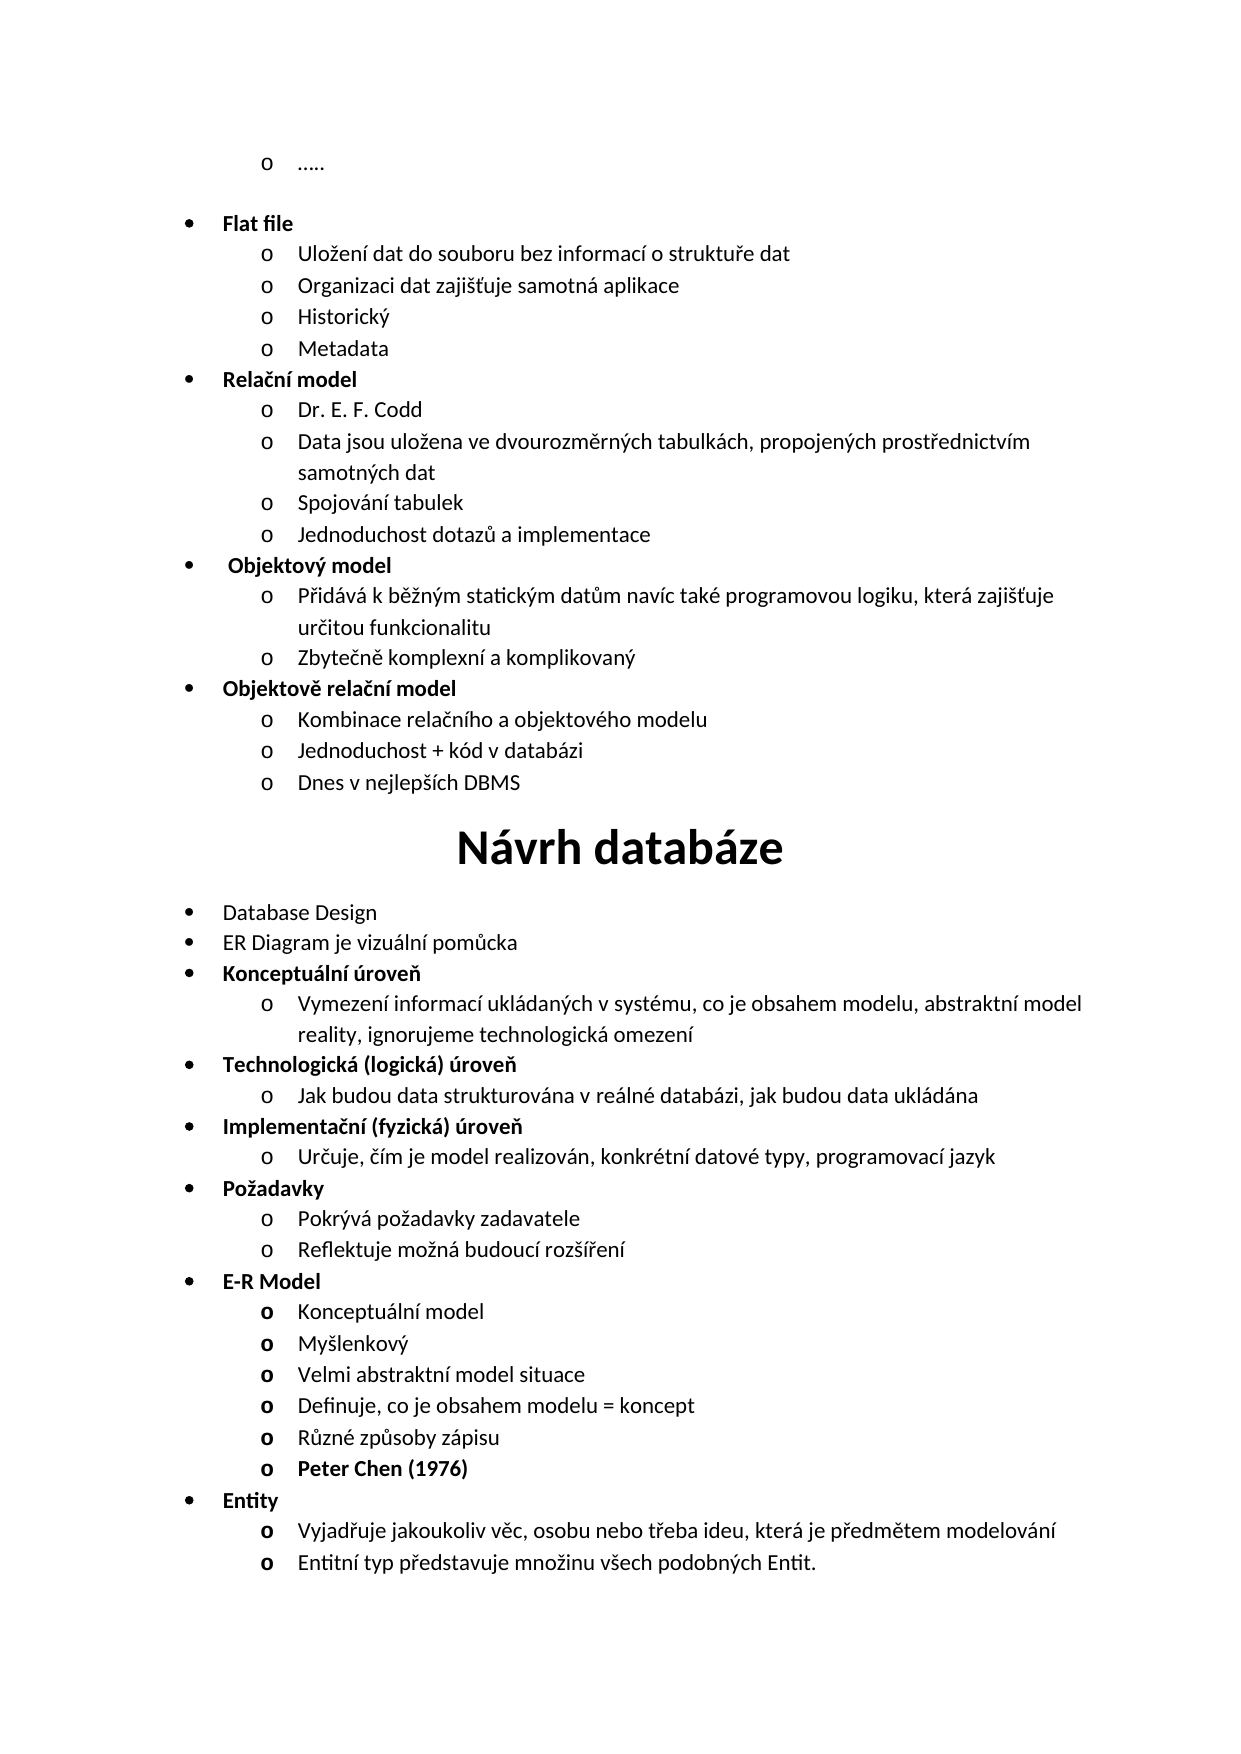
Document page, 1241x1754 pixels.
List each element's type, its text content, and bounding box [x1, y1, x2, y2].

list Reflektuje možná budoucí rozšíření [260, 1236, 1093, 1265]
list Technologická (logická) úroveň [185, 1051, 1093, 1078]
list Data jsou uložena ve dvourozměrných tabulkách, propojených prostřednictvím samotných dat [260, 427, 1093, 486]
list Implementační (fyzická) úroveň [185, 1112, 1093, 1140]
list Zbytečně komplexní a komplikovaný [260, 643, 1093, 672]
list Organizaci dat zajišťuje samotná aplikace [260, 271, 1093, 300]
list Historický [260, 302, 1093, 331]
list Definuje, co je obsahem modelu = koncept [260, 1392, 1093, 1421]
list Jak budou data strukturována v reálné databázi, jak budou data ukládána [260, 1081, 1093, 1110]
list E-R Model [185, 1267, 1093, 1295]
list Určuje, čím je model realizován, konkrétní datové typy, programovací jazyk [260, 1142, 1093, 1172]
list Entity [185, 1486, 1093, 1514]
list ER Diagram je vizuální pomůcka [185, 928, 1093, 957]
list Jednoduchost + kód v databázi [260, 736, 1093, 765]
list Database Design [185, 898, 1093, 926]
list Objektově relační model [185, 674, 1093, 703]
list Jednoduchost dotazů a implementace [260, 520, 1093, 549]
list Entitní typ představuje množinu všech podobných Entit. [260, 1548, 1093, 1577]
list Peter Chen (1976) [260, 1454, 1093, 1484]
list Konceptuální model [260, 1297, 1093, 1326]
list Vyjadřuje jakoukoliv věc, osobu nebo třeba ideu, která je předmětem modelování [260, 1516, 1093, 1545]
text Návrh databáze [148, 816, 1093, 877]
list Metadata [260, 334, 1093, 363]
list Myšlenkový [260, 1329, 1093, 1358]
list Požadavky [185, 1174, 1093, 1202]
list Konceptuální úroveň [185, 959, 1093, 987]
list Pokrývá požadavky zadavatele [260, 1204, 1093, 1233]
list Kombinace relačního a objektového modelu [260, 705, 1093, 734]
list Dnes v nejlepších DBMS [260, 768, 1093, 797]
list Flat file [185, 209, 1093, 237]
list Velmi abstraktní model situace [260, 1360, 1093, 1389]
list ….. [260, 148, 1093, 207]
list Relační model [185, 365, 1093, 393]
list Vymezení informací ukládaných v systému, co je obsahem modelu, abstraktní model reality, ignorujeme technologická omezení [260, 989, 1093, 1048]
list Různé způsoby zápisu [260, 1423, 1093, 1452]
list Spojování tabulek [260, 488, 1093, 518]
list Přidává k běžným statickým datům navíc také programovou logiku, která zajišťuje určitou funkcionalitu [260, 582, 1093, 641]
list Objektový model [185, 551, 1093, 579]
list Dr. E. F. Codd [260, 395, 1093, 424]
list Uložení dat do souboru bez informací o struktuře dat [260, 239, 1093, 268]
